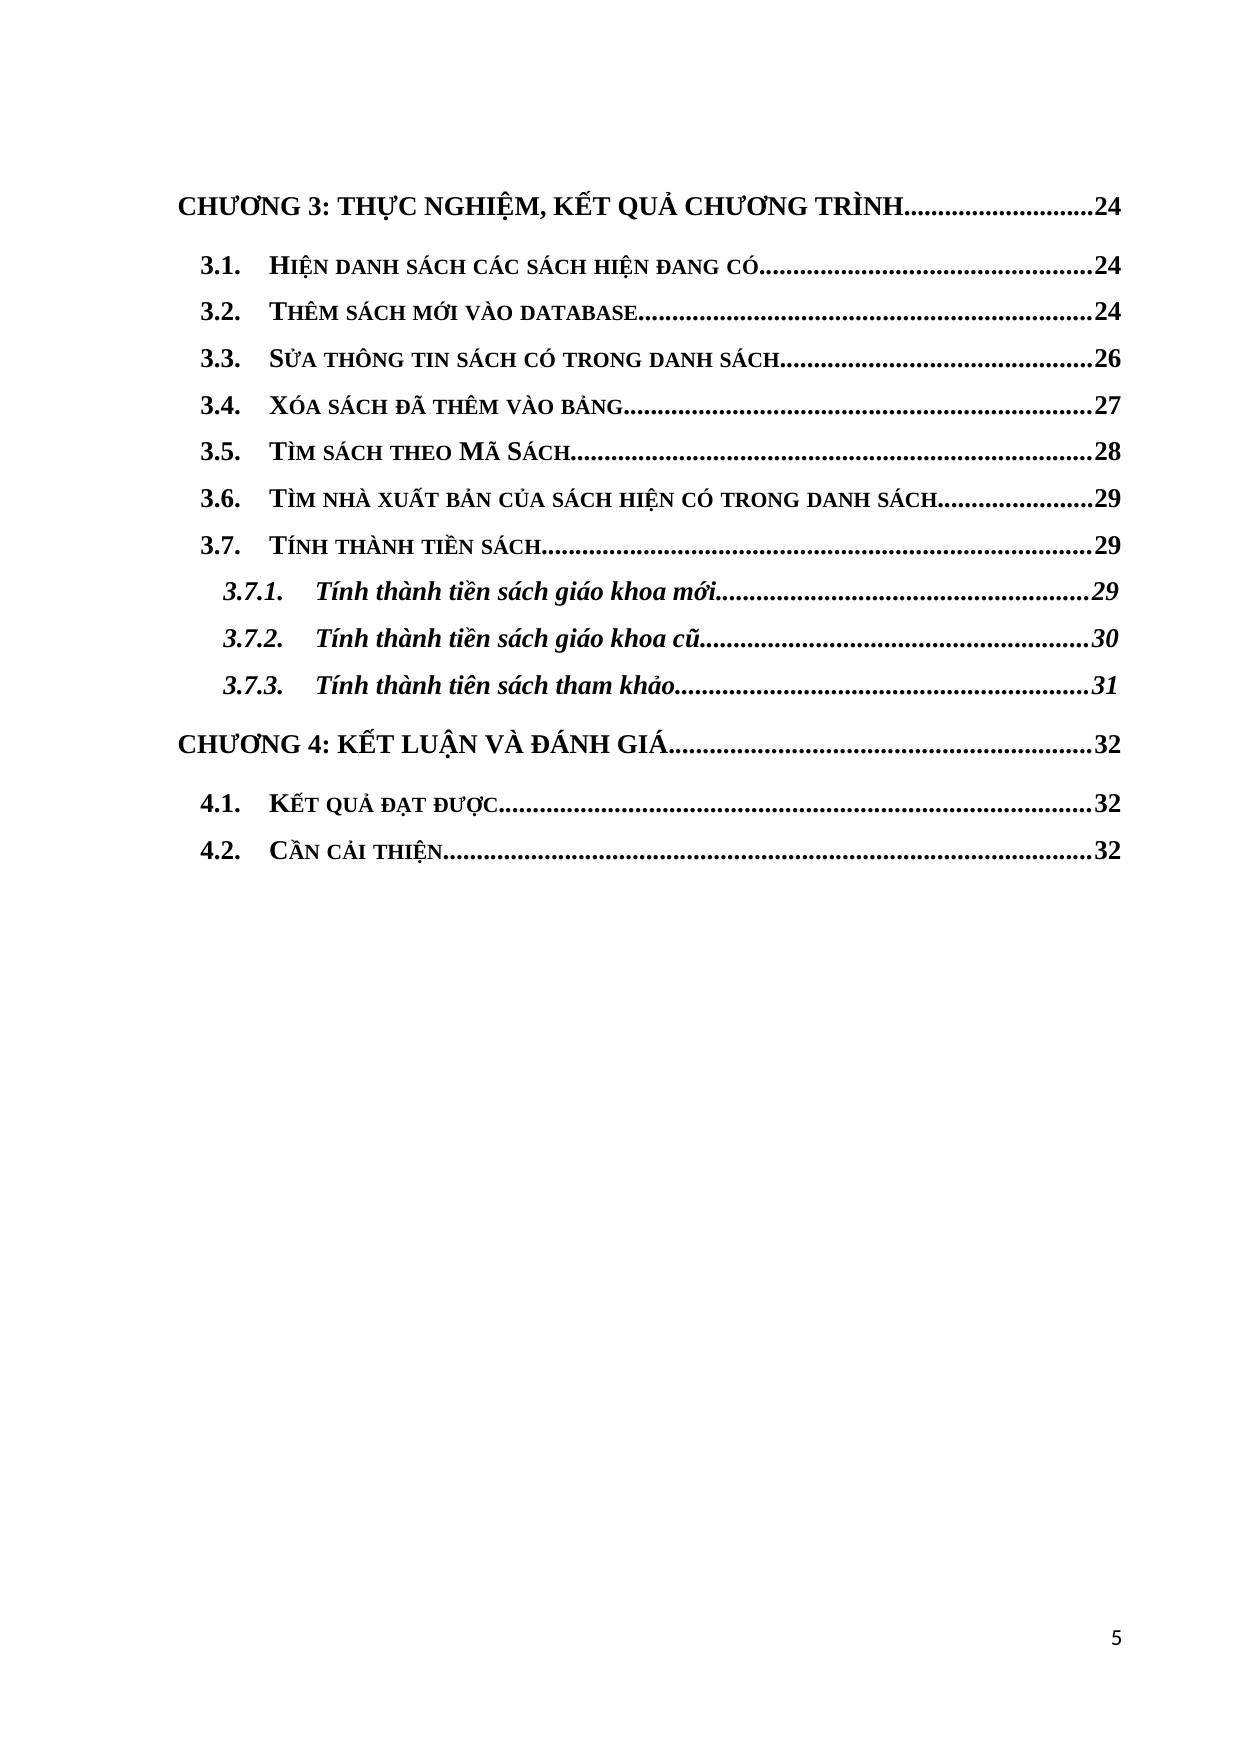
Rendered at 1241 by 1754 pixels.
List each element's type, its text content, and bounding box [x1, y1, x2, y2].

text 3.6. Tìm nhà xuất bản của sách hiện có trong danh sách 29 [200, 482, 1122, 513]
text 3.1. Hiện danh sách các sách hiện đang có 24 [200, 249, 1122, 280]
text 3.7.2. Tính thành tiền sách giáo khoa cũ 30 [223, 622, 1122, 653]
text 3.5. Tìm sách theo Mã Sách 28 [200, 436, 1122, 467]
text 3.3. Sửa thông tin sách có trong danh sách 26 [200, 342, 1122, 373]
text 3.7.3. Tính thành tiên sách tham khảo 31 [223, 669, 1122, 700]
text 3.4. Xóa sách đã thêm vào bảng 27 [200, 389, 1122, 420]
text 3.7. Tính thành tiền sách 29 [200, 529, 1122, 560]
text 3.7.1. Tính thành tiền sách giáo khoa mới 29 [223, 576, 1122, 607]
text 3.2. Thêm sách mới vào database 24 [200, 296, 1122, 327]
text 4.2. Cần cải thiện 32 [200, 834, 1122, 865]
text 4.1. Kết quả đạt được 32 [200, 787, 1122, 818]
text CHƯƠNG 4: KẾT LUẬN VÀ ĐÁNH GIÁ 32 [177, 728, 1122, 759]
text CHƯƠNG 3: THỰC NGHIỆM, KẾT QUẢ CHƯƠNG TRÌNH 24 [177, 190, 1122, 221]
